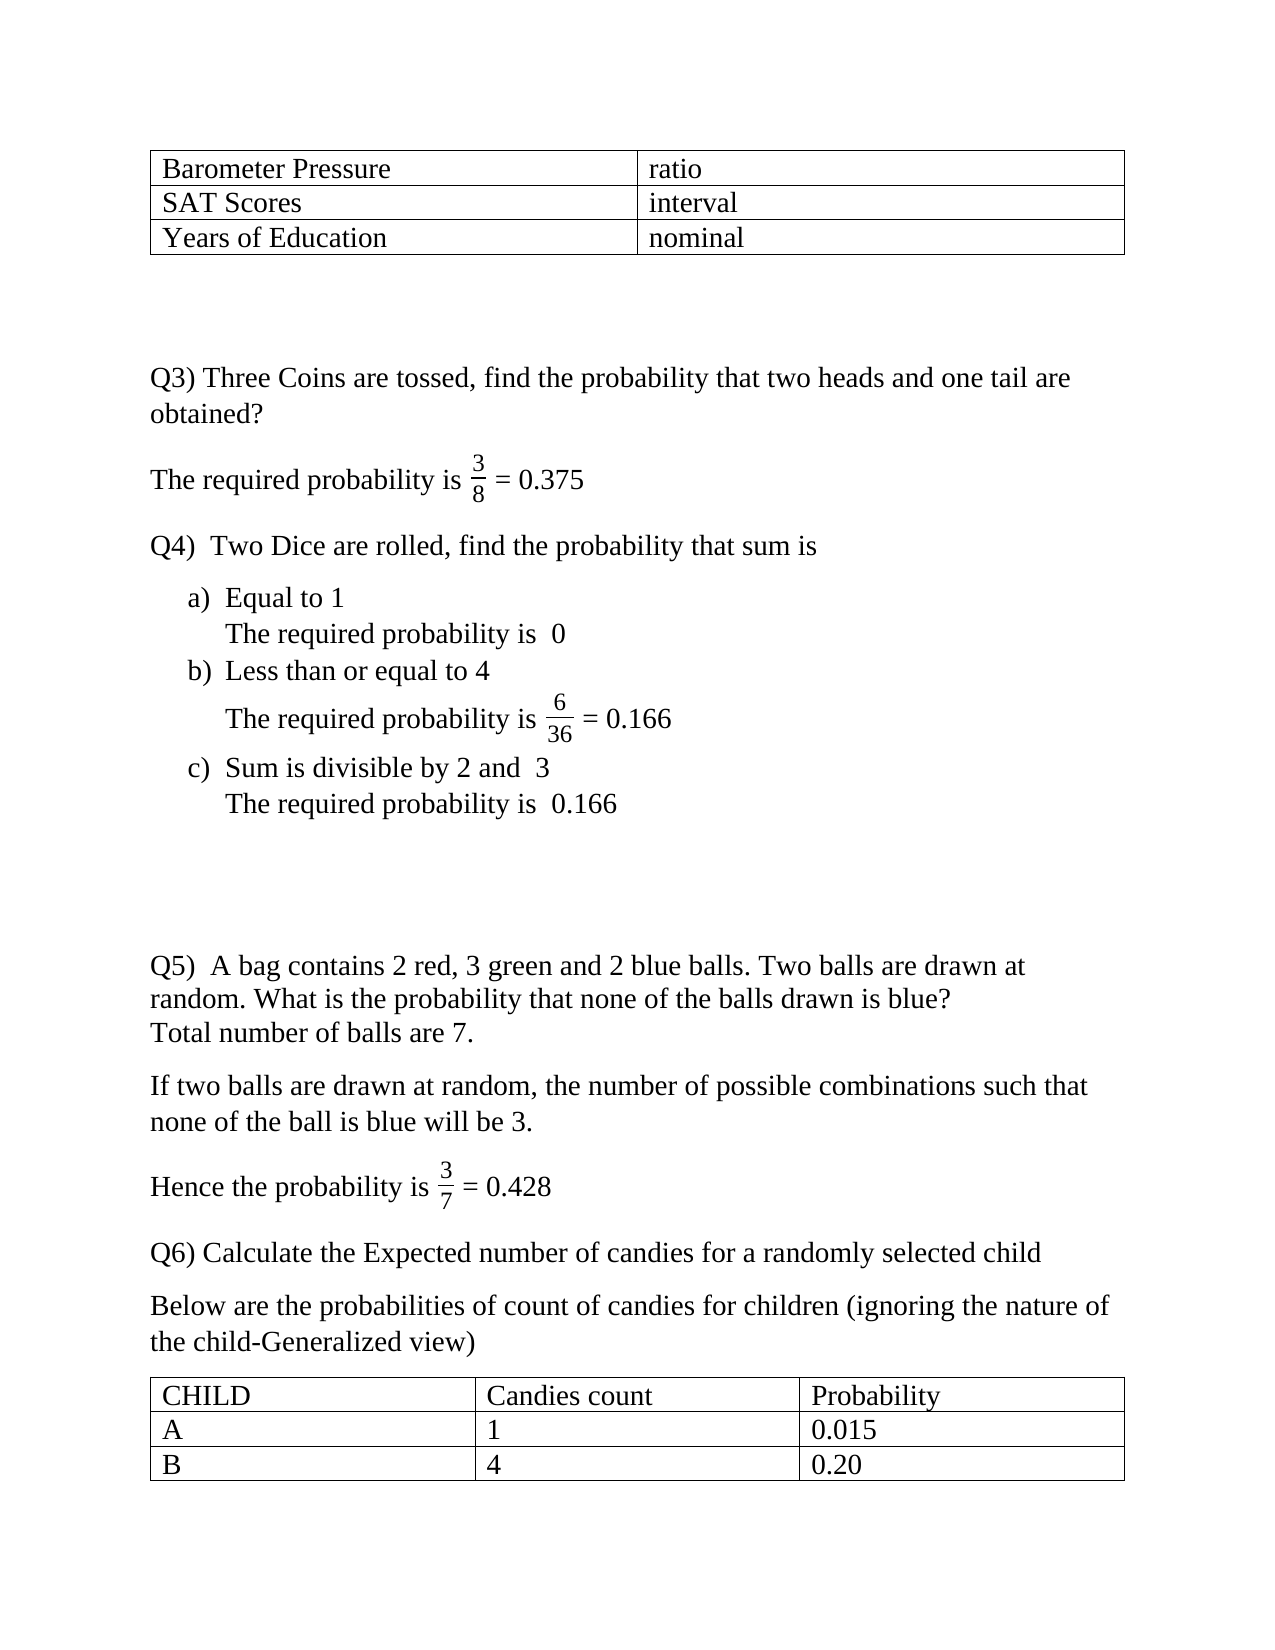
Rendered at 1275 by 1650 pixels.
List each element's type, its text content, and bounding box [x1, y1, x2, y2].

list The required probability is = 0.166 [225, 689, 1125, 748]
text Q6) Calculate the Expected number of candies for a randomly selected child [150, 1235, 1125, 1268]
table_cell Years of Education [151, 220, 637, 254]
table_cell SAT Scores [151, 186, 637, 219]
list Less than or equal to 4 [187, 653, 1125, 686]
table_header Candies count [476, 1378, 799, 1411]
table_header CHILD [151, 1378, 475, 1411]
table_cell A [151, 1412, 475, 1446]
table_cell B [151, 1447, 475, 1480]
table_cell nominal [638, 220, 1124, 254]
list The required probability is 0.166 [225, 787, 1125, 820]
text If two balls are drawn at random, the number of possible combinations such that none of the ball is blue will be 3. [150, 1068, 1125, 1137]
table_cell 4 [476, 1447, 799, 1480]
text Q4) Two Dice are rolled, find the probability that sum is [150, 528, 1125, 561]
text Total number of balls are 7. [150, 1015, 1125, 1048]
text Hence the probability is = 0.428 [150, 1157, 1125, 1216]
list Sum is divisible by 2 and 3 [187, 750, 1125, 784]
text Q5) A bag contains 2 red, 3 green and 2 blue balls. Two balls are drawn at random. What is the probability that none of the balls drawn is blue? [150, 948, 1125, 1015]
table_cell Barometer Pressure [151, 151, 637, 184]
list Equal to 1 [187, 580, 1125, 614]
table_cell 1 [476, 1412, 799, 1446]
text Below are the probabilities of count of candies for children (ignoring the nature of the child-Generalized view) [150, 1288, 1125, 1357]
table_cell 0.20 [800, 1447, 1124, 1480]
table_cell ratio [638, 151, 1124, 184]
text Q3) Three Coins are tossed, find the probability that two heads and one tail are obtained? [150, 360, 1125, 430]
table_cell interval [638, 186, 1124, 219]
list The required probability is 0 [225, 617, 1125, 650]
table_cell 0.015 [800, 1412, 1124, 1446]
table_header Probability [800, 1378, 1124, 1411]
text The required probability is = 0.375 [150, 449, 1125, 508]
